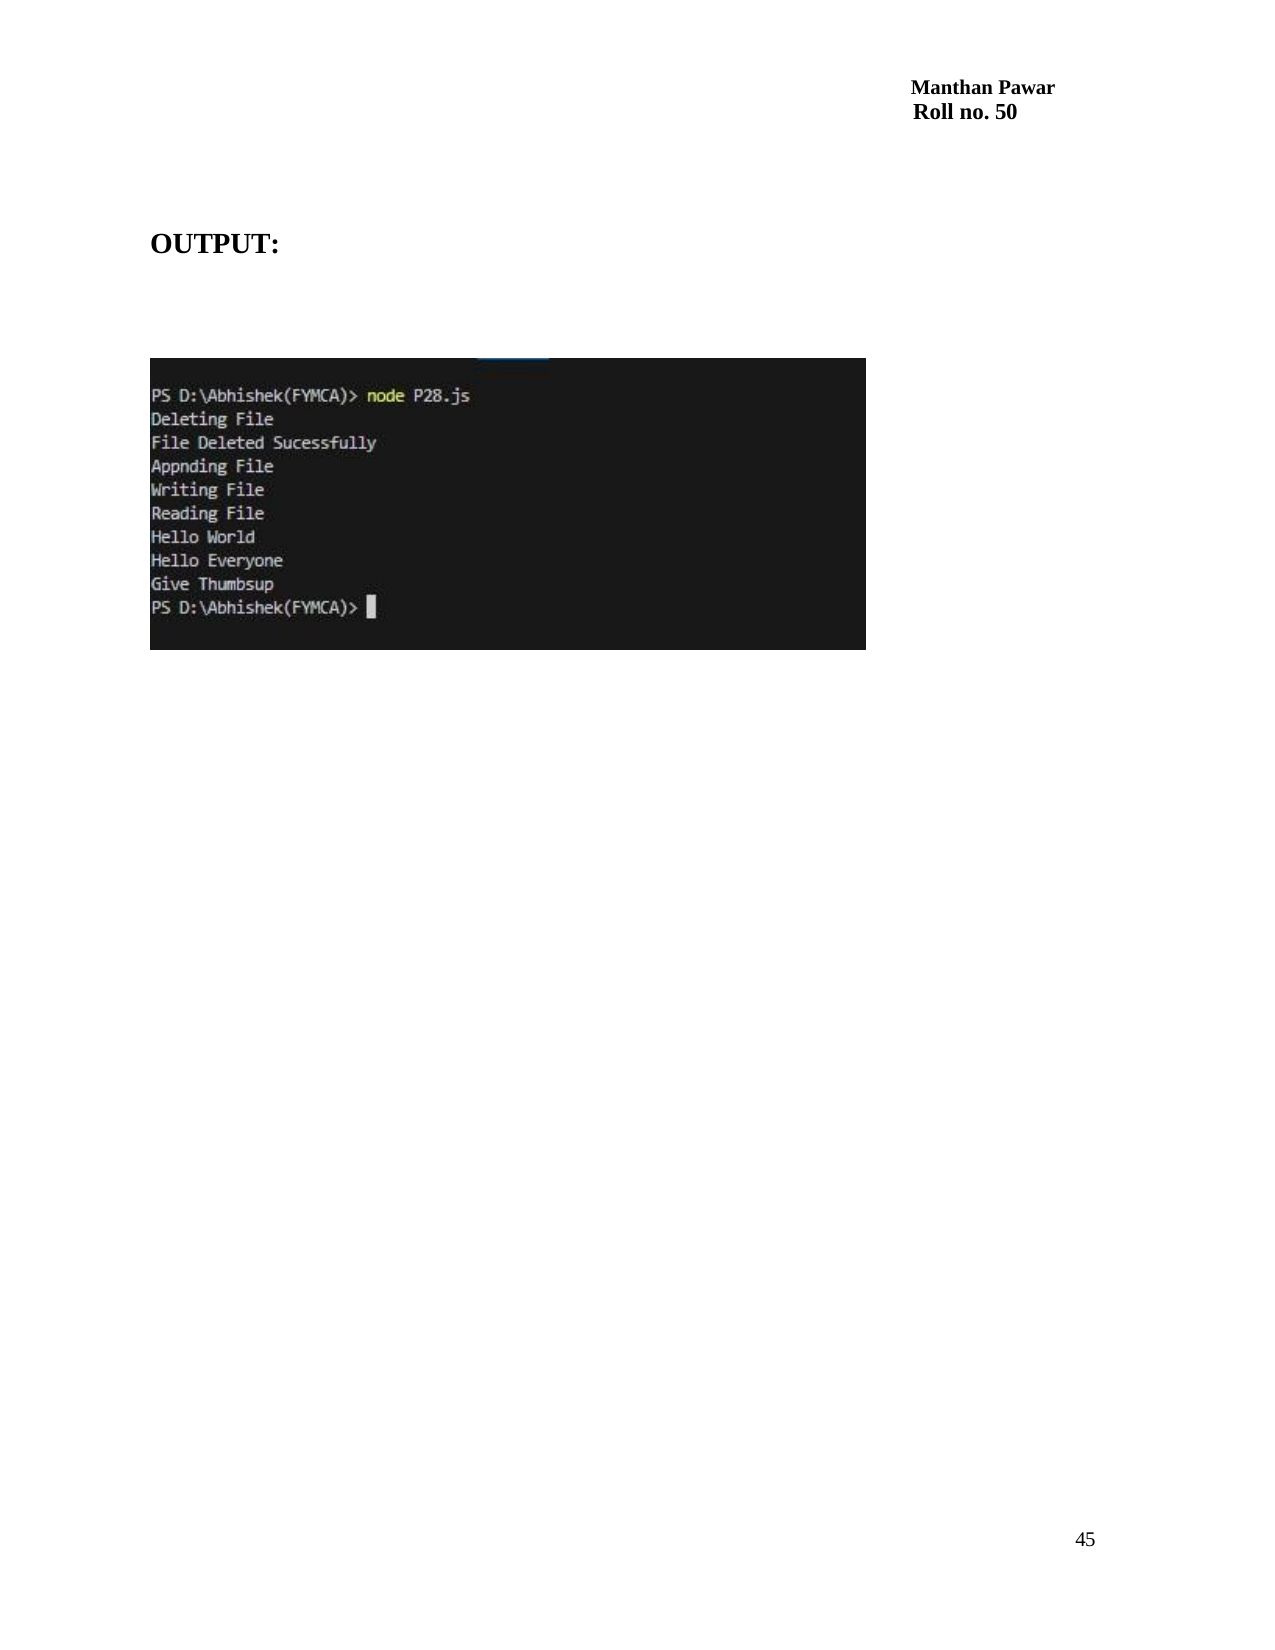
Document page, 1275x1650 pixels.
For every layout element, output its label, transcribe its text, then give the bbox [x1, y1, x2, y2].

picture [150, 358, 866, 650]
text OUTPUT: [150, 227, 1162, 260]
